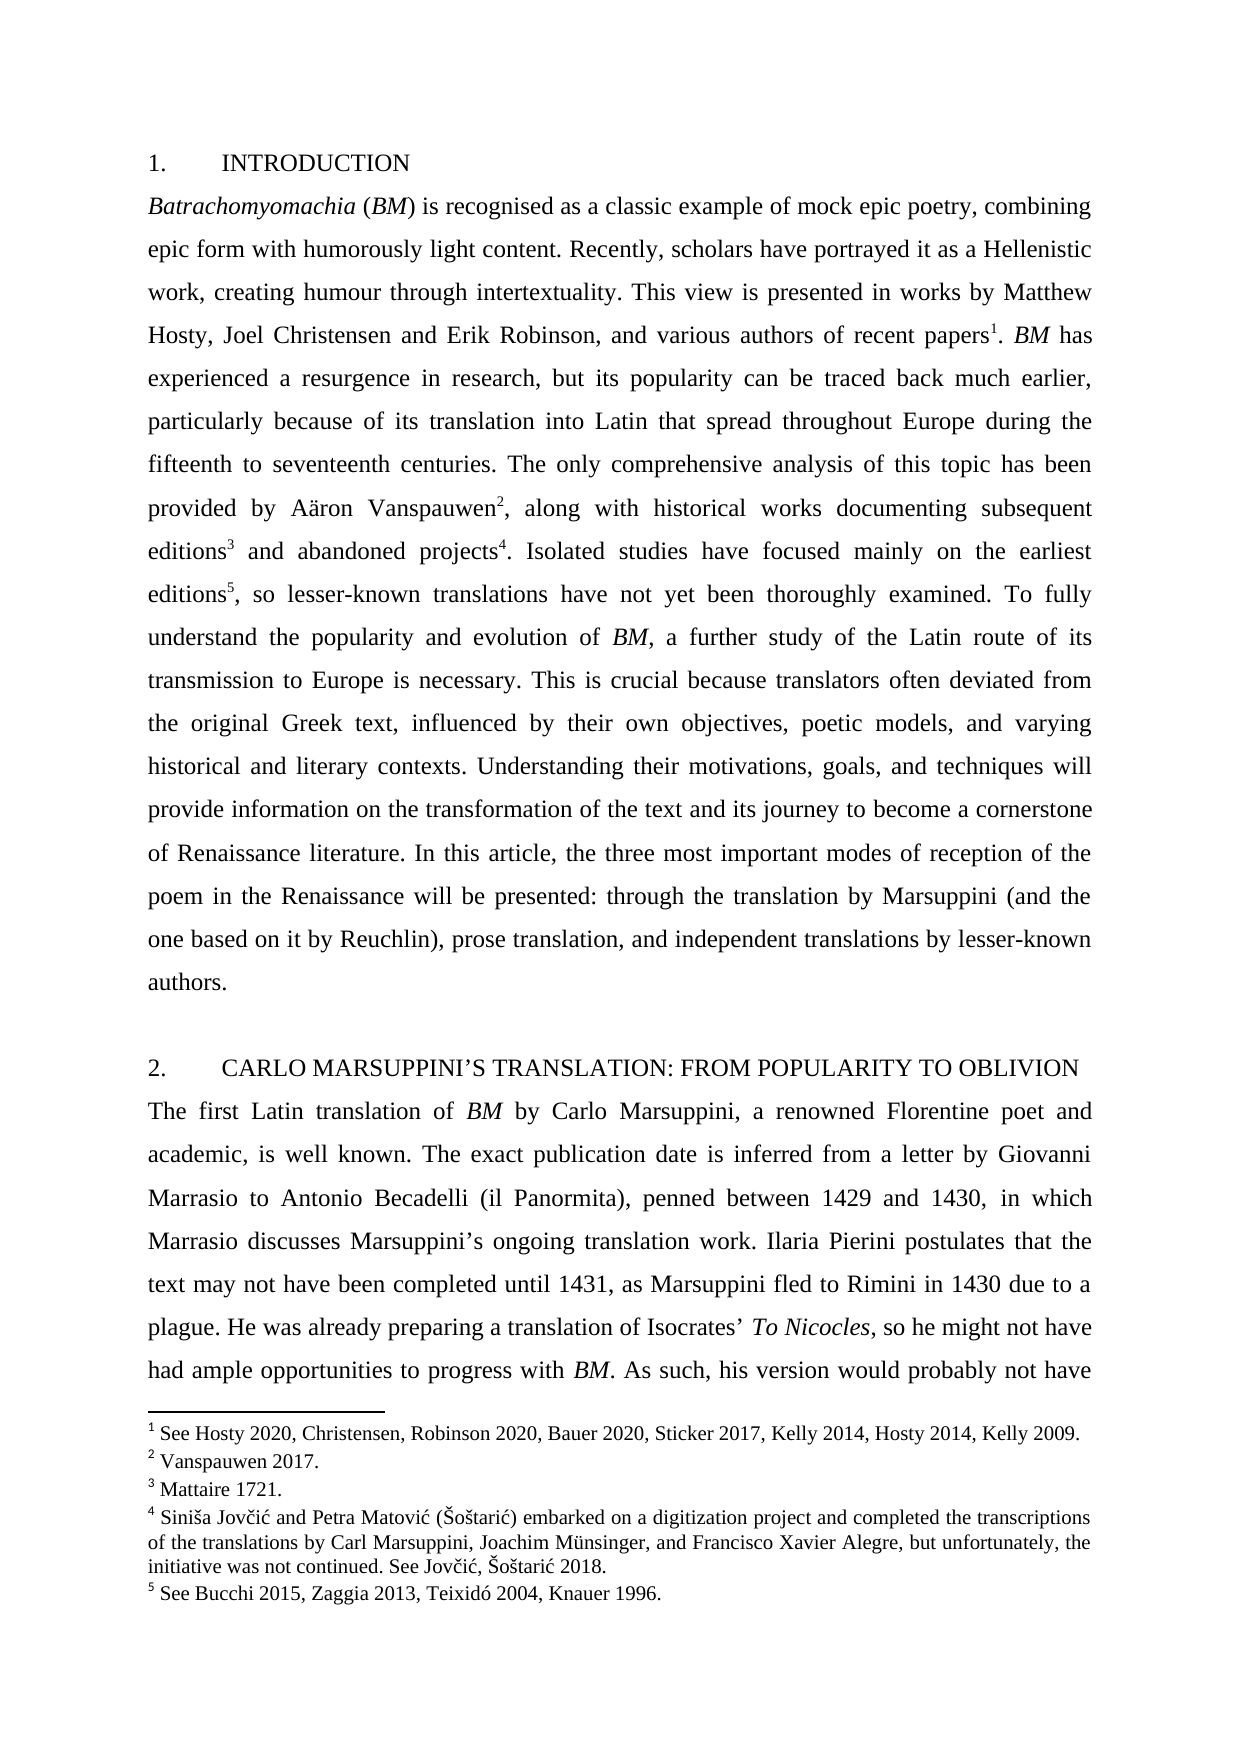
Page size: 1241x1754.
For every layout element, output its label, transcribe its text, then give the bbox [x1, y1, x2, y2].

text Batrachomyomachia (BM) is recognised as a classic example of mock epic poetry, combining epic form with humorously light content. Recently, scholars have portrayed it as a Hellenistic work, creating humour through intertextuality. This view is presented in works by Matthew Hosty, Joel Christensen and Erik Robinson, and various authors of recent papers. BM has experienced a resurgence in research, but its popularity can be traced back much earlier, particularly because of its translation into Latin that spread throughout Europe during the fifteenth to seventeenth centuries. The only comprehensive analysis of this topic has been provided by Aäron Vanspauwen, along with historical works documenting subsequent editions and abandoned projects. Isolated studies have focused mainly on the earliest editions, so lesser-known translations have not yet been thoroughly examined. To fully understand the popularity and evolution of BM, a further study of the Latin route of its transmission to Europe is necessary. This is crucial because translators often deviated from the original Greek text, influenced by their own objectives, poetic models, and varying historical and literary contexts. Understanding their motivations, goals, and techniques will provide information on the transformation of the text and its journey to become a cornerstone of Renaissance literature. In this article, the three most important modes of reception of the poem in the Renaissance will be presented: through the translation by Marsuppini (and the one based on it by Reuchlin), prose translation, and independent translations by lesser-known authors.Początek formularzaDół formularza [148, 191, 1093, 996]
list INTRODUCTION [148, 148, 1093, 176]
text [148, 1096, 1093, 1384]
list CARLO MARSUPPINI’S TRANSLATION: FROM POPULARITY TO OBLIVION [148, 1053, 1093, 1082]
